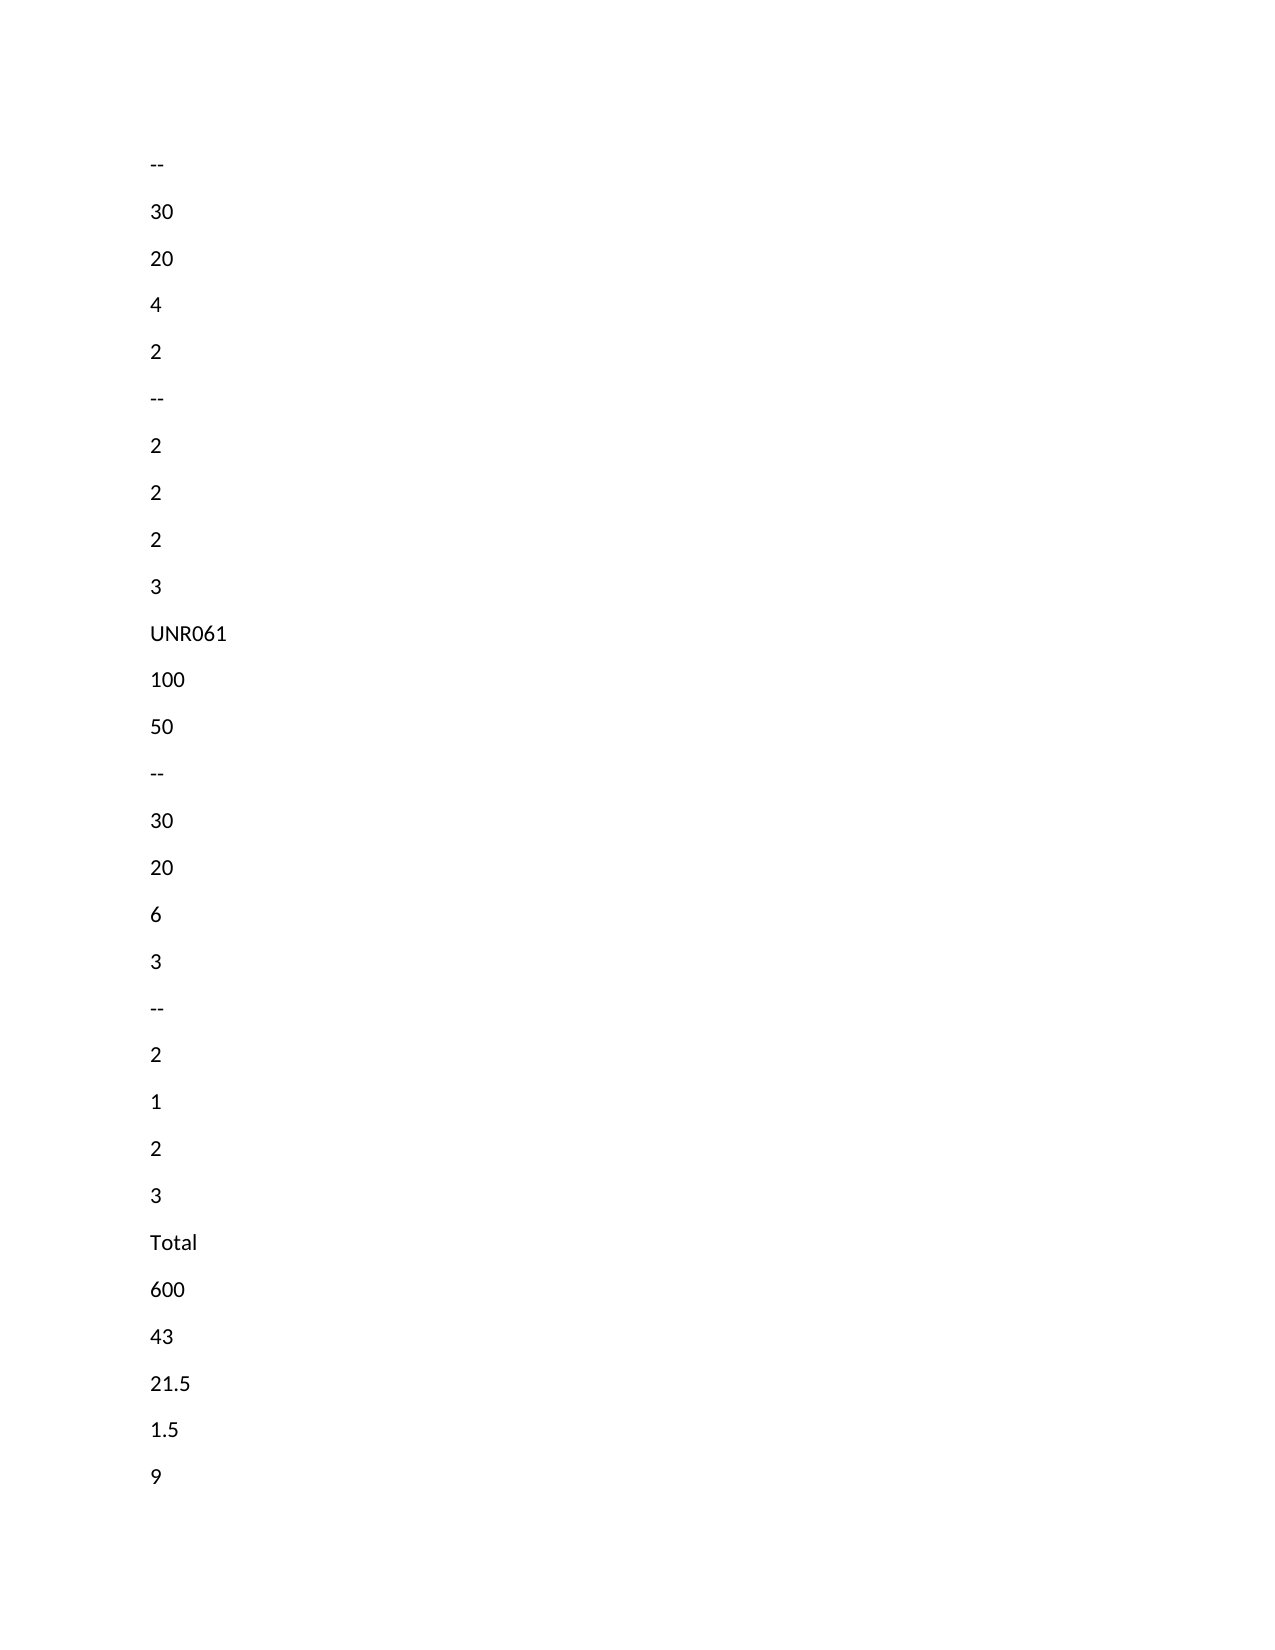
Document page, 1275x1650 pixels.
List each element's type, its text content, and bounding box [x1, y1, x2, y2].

text -- [150, 150, 1125, 178]
text 2 [150, 478, 1125, 506]
text 3 [150, 947, 1125, 975]
text 21.5 [150, 1369, 1125, 1397]
text 50 [150, 712, 1125, 741]
text 600 [150, 1275, 1125, 1303]
text 43 [150, 1322, 1125, 1350]
text 30 [150, 197, 1125, 225]
text Total [150, 1228, 1125, 1256]
text 2 [150, 525, 1125, 553]
text 3 [150, 1181, 1125, 1209]
text 4 [150, 291, 1125, 319]
text -- [150, 759, 1125, 787]
text 2 [150, 431, 1125, 459]
text 1 [150, 1087, 1125, 1116]
text 6 [150, 900, 1125, 928]
text 2 [150, 337, 1125, 366]
text 3 [150, 572, 1125, 600]
text 20 [150, 244, 1125, 272]
text -- [150, 384, 1125, 412]
text 2 [150, 1134, 1125, 1162]
text 30 [150, 806, 1125, 834]
text 9 [150, 1462, 1125, 1491]
text 1.5 [150, 1416, 1125, 1444]
text 20 [150, 853, 1125, 881]
text 2 [150, 1041, 1125, 1069]
text UNR061 [150, 619, 1125, 647]
text 100 [150, 666, 1125, 694]
text -- [150, 994, 1125, 1022]
